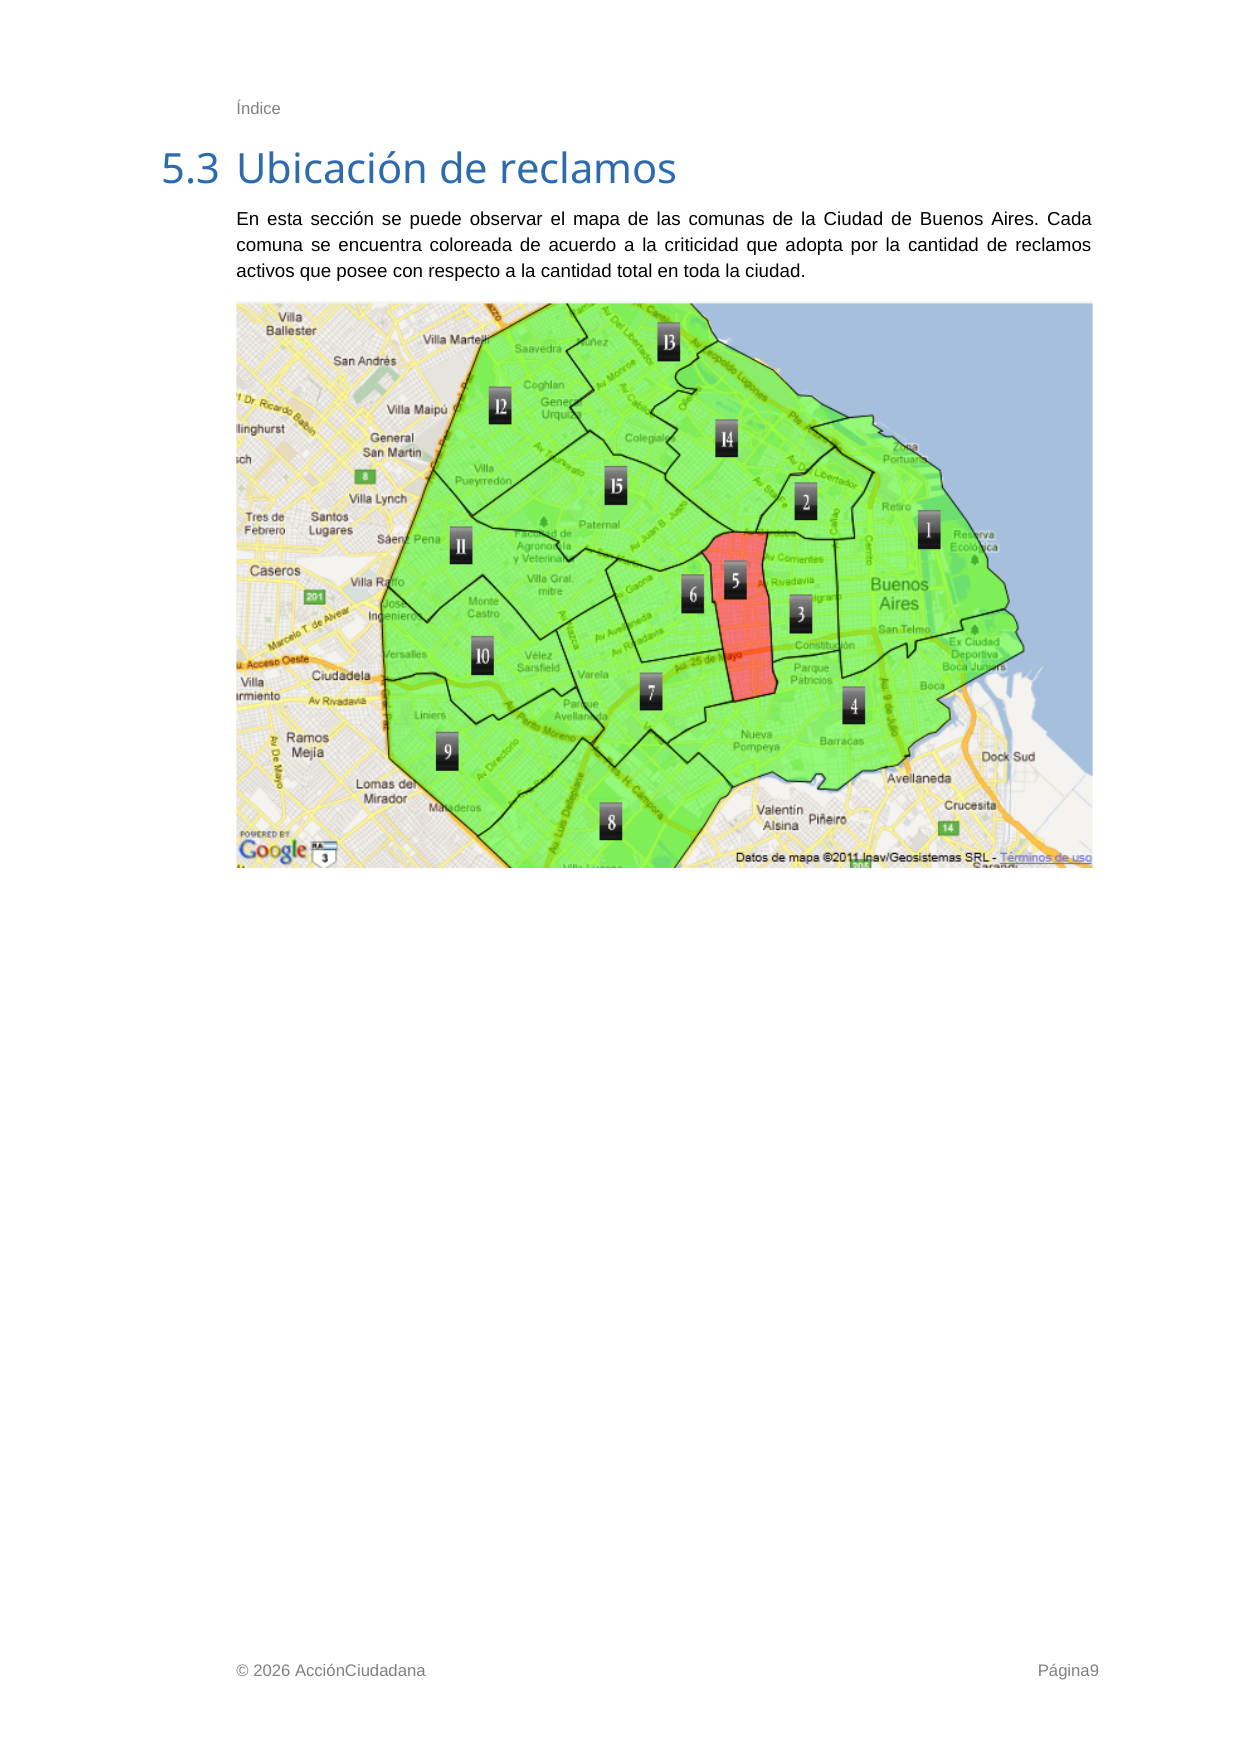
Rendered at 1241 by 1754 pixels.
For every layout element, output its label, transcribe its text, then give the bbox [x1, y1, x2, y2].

subtitle Ubicación de reclamos [161, 138, 1092, 195]
text En esta sección se puede observar el mapa de las comunas de la Ciudad de Buenos Aires. Cada comuna se encuentra coloreada de acuerdo a la criticidad que adopta por la cantidad de reclamos activos que posee con respecto a la cantidad total en toda la ciudad. [236, 208, 1092, 281]
picture [236, 301, 1093, 868]
